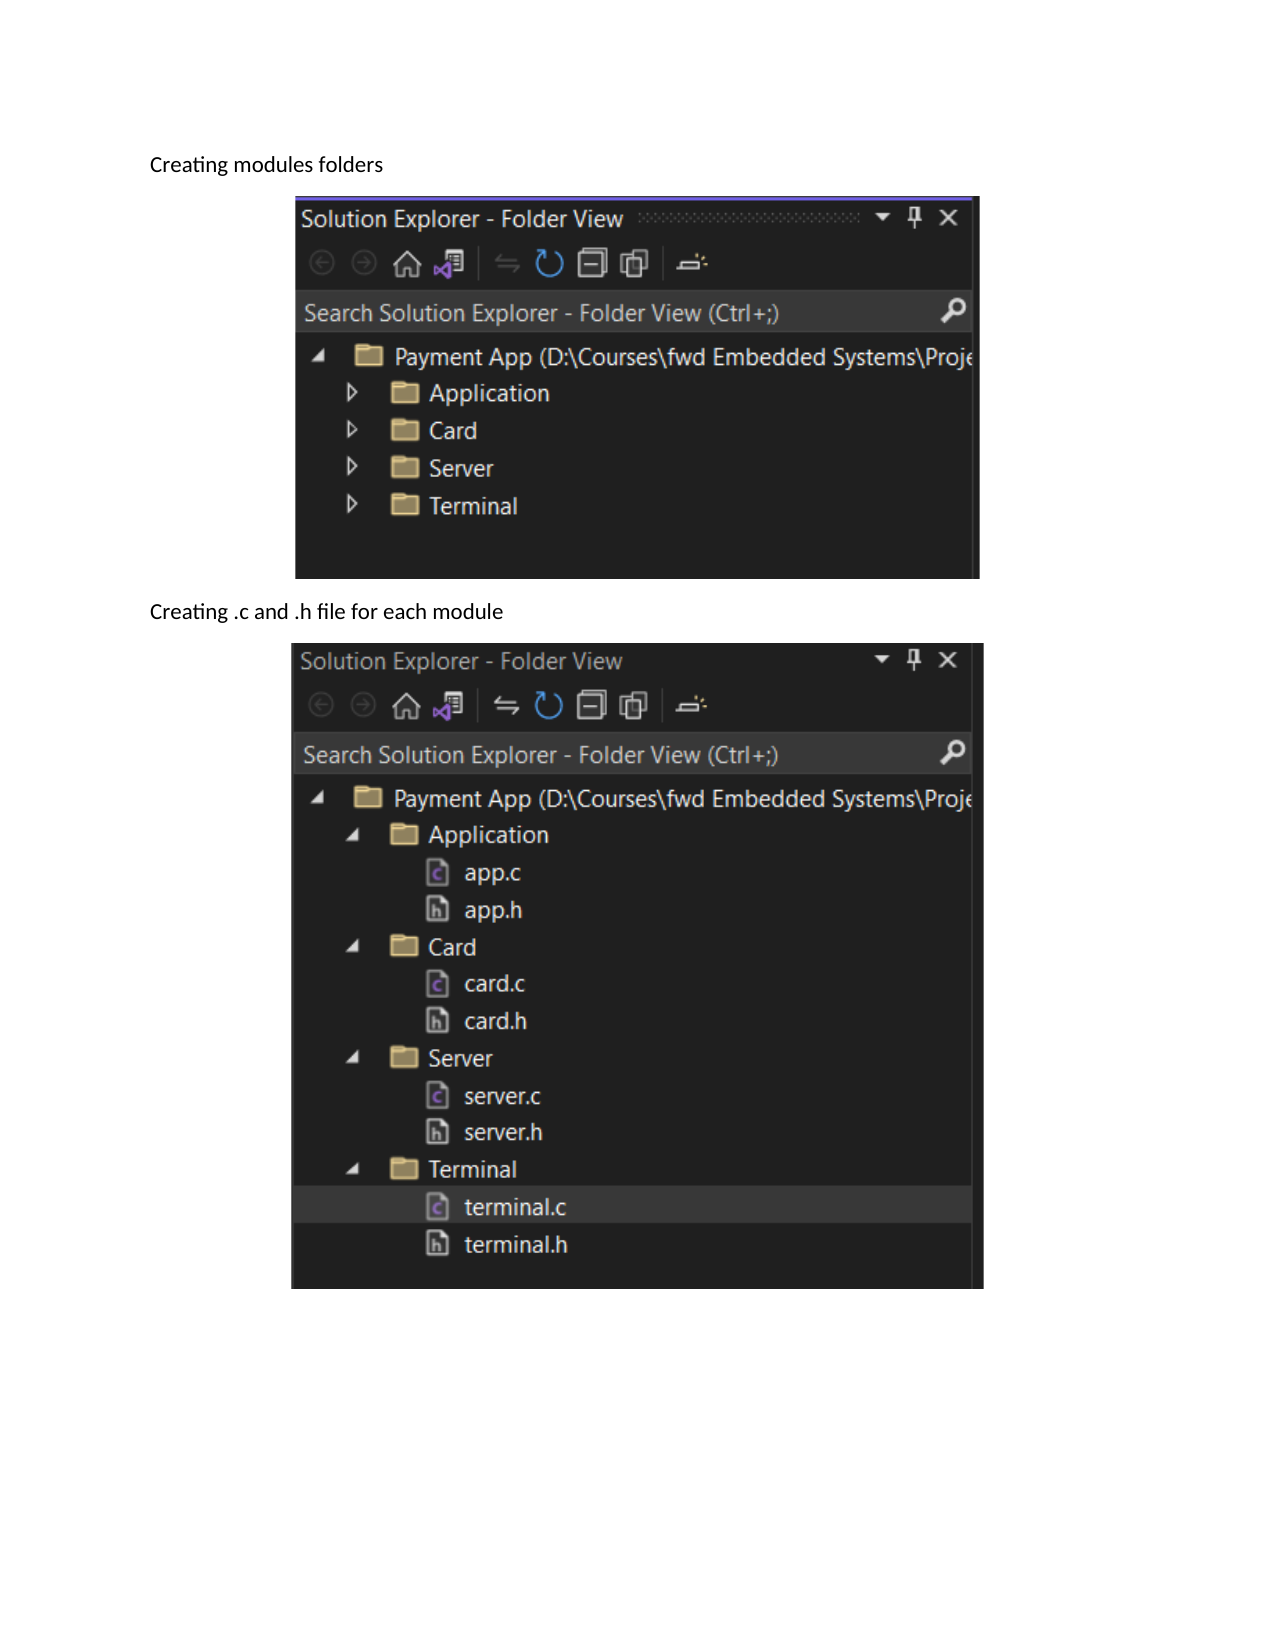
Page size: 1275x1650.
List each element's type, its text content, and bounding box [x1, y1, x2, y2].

picture [295, 196, 980, 579]
text Creating .c and .h file for each module [150, 597, 1125, 625]
text Creating modules folders [150, 150, 1125, 178]
picture [291, 643, 984, 1289]
